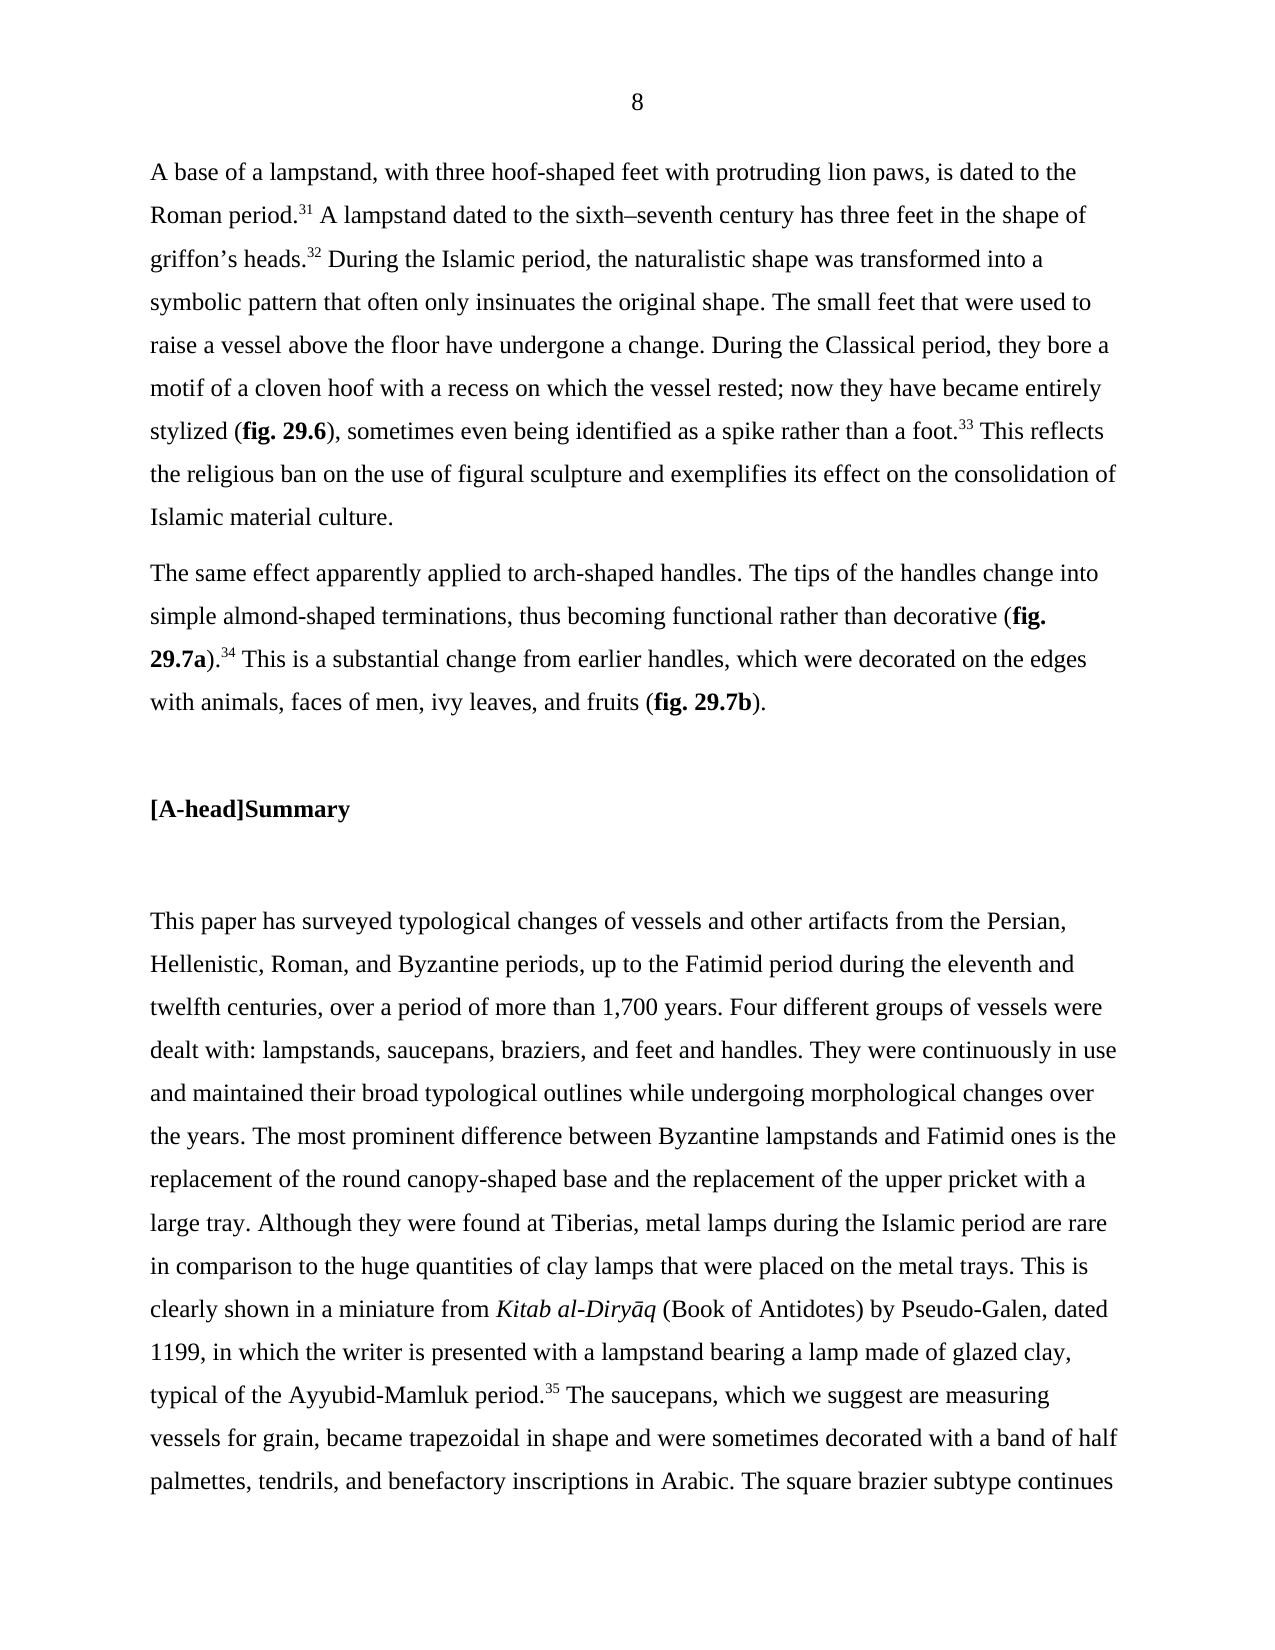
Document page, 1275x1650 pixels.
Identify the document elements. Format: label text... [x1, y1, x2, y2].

subtitle [A-head]Summary [150, 794, 1125, 823]
text The same effect apparently applied to arch-shaped handles. The tips of the handles change into simple almond-shaped terminations, thus becoming functional rather than decorative (fig. 29.7a). This is a substantial change from earlier handles, which were decorated on the edges with animals, faces of men, ivy leaves, and fruits (fig. 29.7b). [150, 558, 1125, 716]
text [150, 906, 1125, 1495]
text A base of a lampstand, with three hoof-shaped feet with protruding lion paws, is dated to the Roman period. A lampstand dated to the sixth–seventh century has three feet in the shape of griffon’s heads. During the Islamic period, the naturalistic shape was transformed into a symbolic pattern that often only insinuates the original shape. The small feet that were used to raise a vessel above the floor have undergone a change. During the Classical period, they bore a motif of a cloven hoof with a recess on which the vessel rested; now they have became entirely stylized (fig. 29.6), sometimes even being identified as a spike rather than a foot. This reflects the religious ban on the use of figural sculpture and exemplifies its effect on the consolidation of Islamic material culture. [150, 157, 1125, 531]
